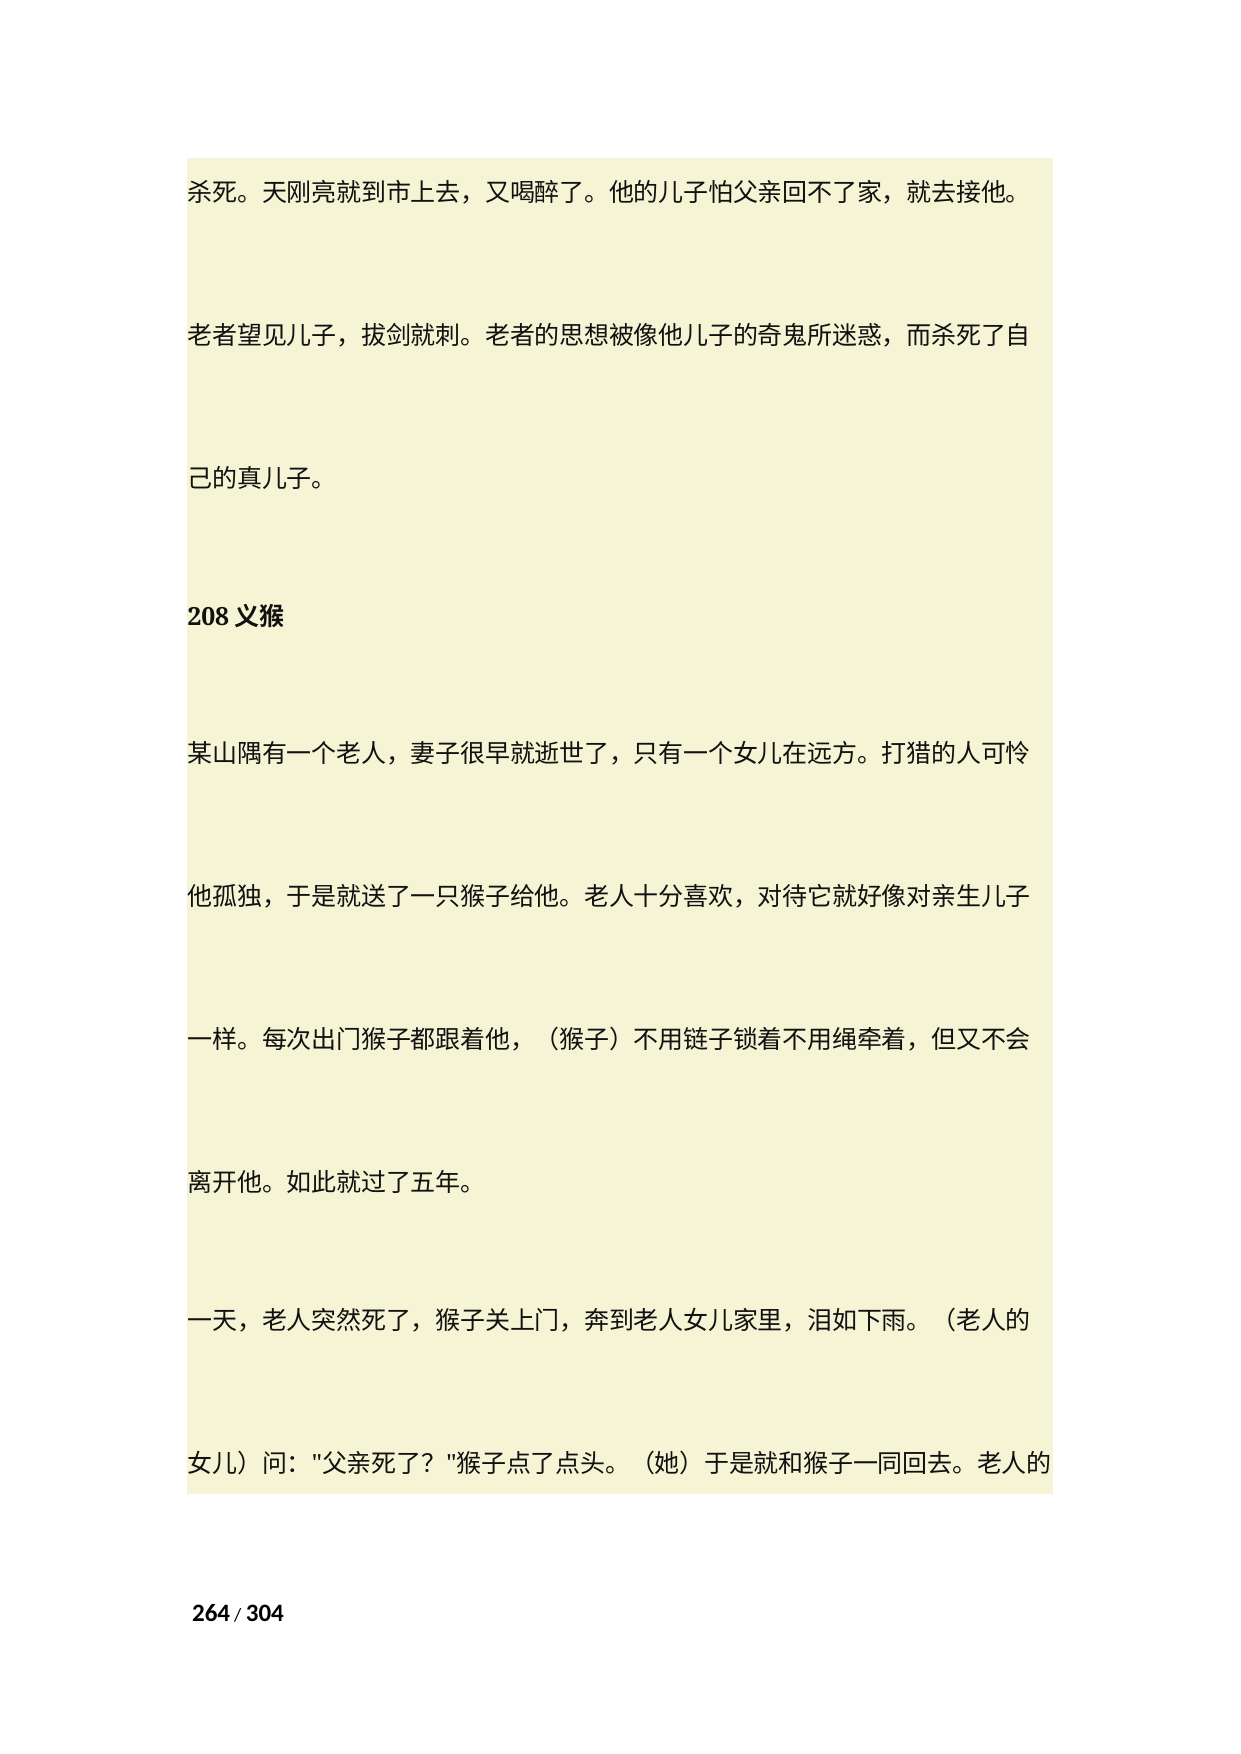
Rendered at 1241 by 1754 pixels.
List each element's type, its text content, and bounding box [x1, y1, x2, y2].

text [187, 158, 1053, 509]
text 某山隅有一个老人，妻子很早就逝世了，只有一个女儿在远方。打猎的人可怜他孤独，于是就送了一只猴子给他。老人十分喜欢，对待它就好像对亲生儿子一样。每次出门猴子都跟着他，（猴子）不用链子锁着不用绳牵着，但又不会离开他。如此就过了五年。 [187, 719, 1053, 1213]
text 208义猴 [187, 582, 1053, 647]
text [187, 1286, 1053, 1494]
